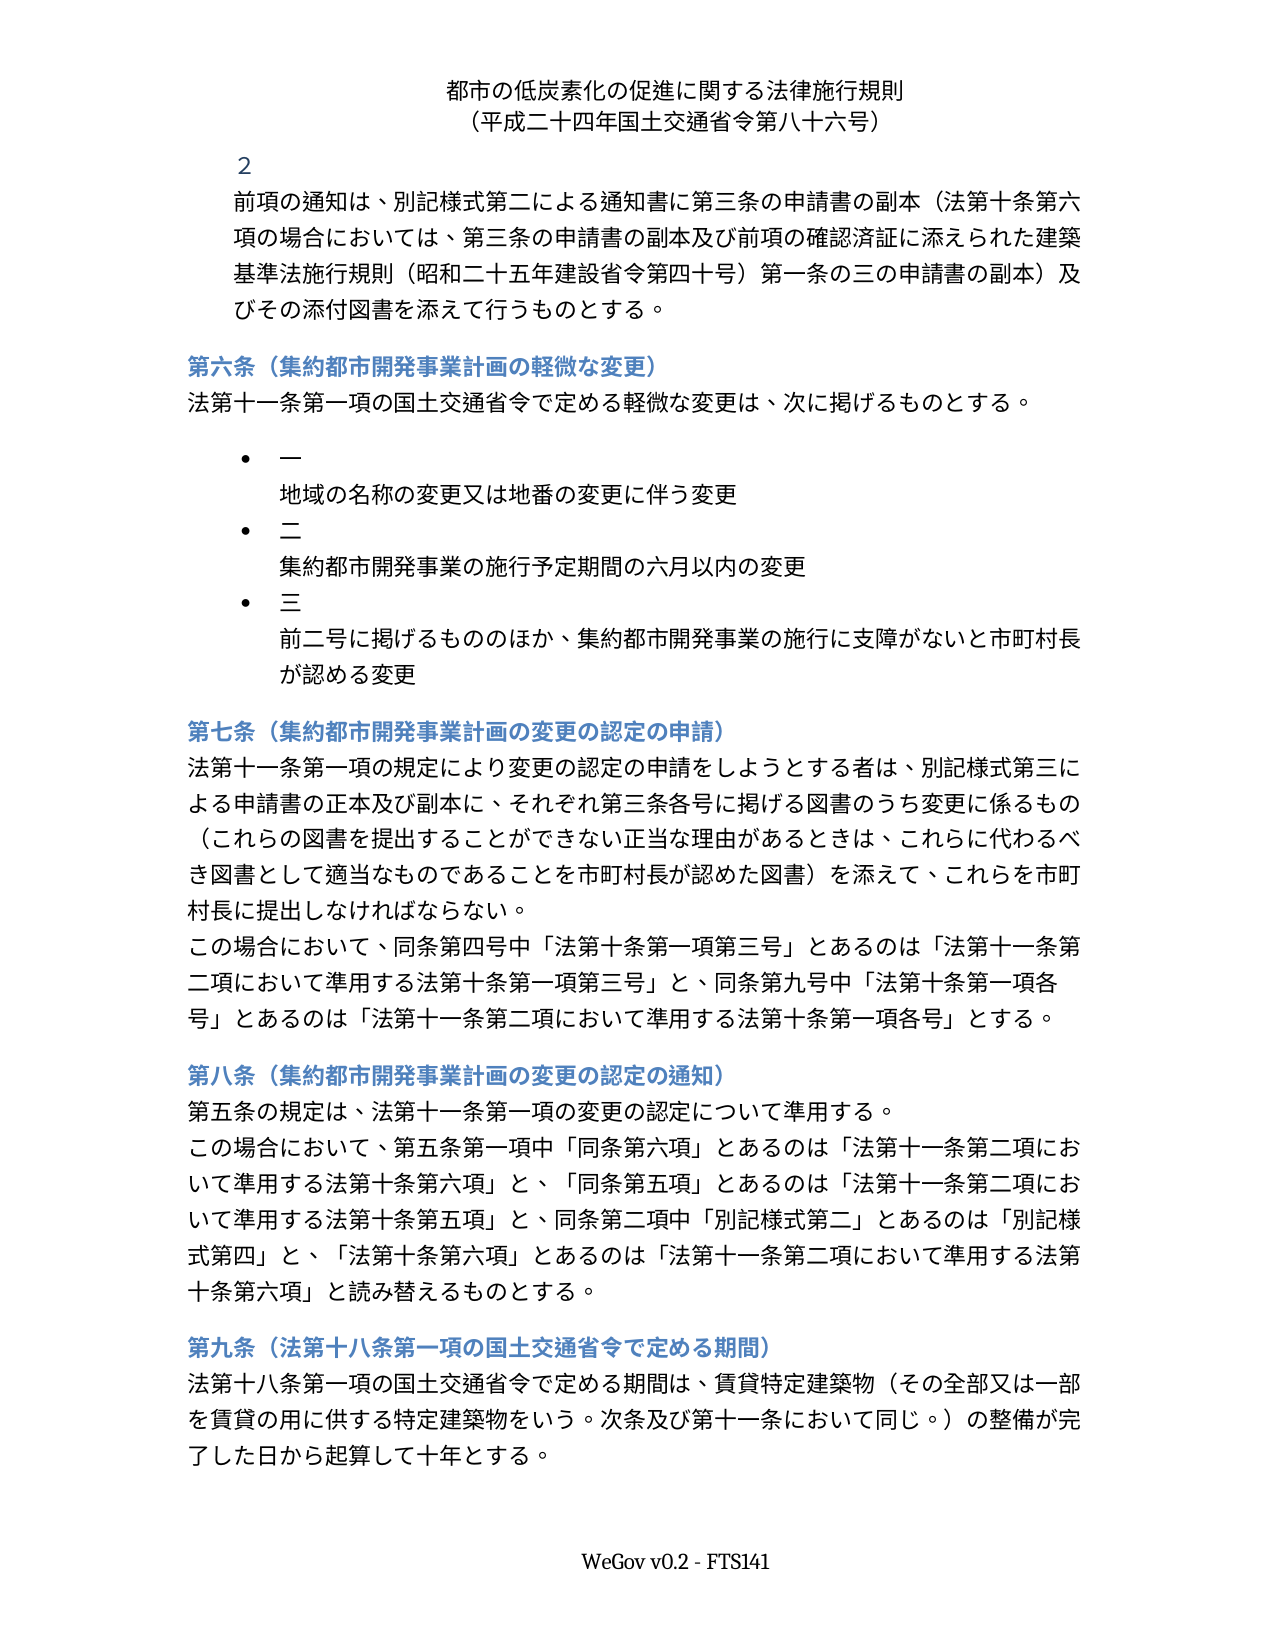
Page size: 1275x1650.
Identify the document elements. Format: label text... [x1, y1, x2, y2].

subtitle 第九条（法第十八条第一項の国土交通省令で定める期間） [187, 1332, 1087, 1363]
subtitle ２ [233, 150, 1087, 181]
subtitle 第八条（集約都市開発事業計画の変更の認定の通知） [187, 1060, 1087, 1091]
text 法第十一条第一項の国土交通省令で定める軽微な変更は、次に掲げるものとする。 [187, 386, 1087, 418]
list 一 地域の名称の変更又は地番の変更に伴う変更 [242, 443, 1087, 510]
list 三 前二号に掲げるもののほか、集約都市開発事業の施行に支障がないと市町村長が認める変更 [242, 587, 1087, 690]
text 第五条の規定は、法第十一条第一項の変更の認定について準用する。 この場合において、第五条第一項中「同条第六項」とあるのは「法第十一条第二項において準用する法第十条第六項」と、「同条第五項」とあるのは「法第十一条第二項において準用する法第十条第五項」と、同条第二項中「別記様式第二」とあるのは「別記様式第四」と、「法第十条第六項」とあるのは「法第十一条第二項において準用する法第十条第六項」と読み替えるものとする。 [187, 1096, 1087, 1307]
text 法第十八条第一項の国土交通省令で定める期間は、賃貸特定建築物（その全部又は一部を賃貸の用に供する特定建築物をいう。次条及び第十一条において同じ。）の整備が完了した日から起算して十年とする。 [187, 1368, 1087, 1471]
list 二 集約都市開発事業の施行予定期間の六月以内の変更 [242, 515, 1087, 582]
subtitle 第七条（集約都市開発事業計画の変更の認定の申請） [187, 716, 1087, 747]
subtitle 第六条（集約都市開発事業計画の軽微な変更） [187, 351, 1087, 382]
text 法第十一条第一項の規定により変更の認定の申請をしようとする者は、別記様式第三による申請書の正本及び副本に、それぞれ第三条各号に掲げる図書のうち変更に係るもの（これらの図書を提出することができない正当な理由があるときは、これらに代わるべき図書として適当なものであることを市町村長が認めた図書）を添えて、これらを市町村長に提出しなければならない。 この場合において、同条第四号中「法第十条第一項第三号」とあるのは「法第十一条第二項において準用する法第十条第一項第三号」と、同条第九号中「法第十条第一項各号」とあるのは「法第十一条第二項において準用する法第十条第一項各号」とする。 [187, 752, 1087, 1034]
text 前項の通知は、別記様式第二による通知書に第三条の申請書の副本（法第十条第六項の場合においては、第三条の申請書の副本及び前項の確認済証に添えられた建築基準法施行規則（昭和二十五年建設省令第四十号）第一条の三の申請書の副本）及びその添付図書を添えて行うものとする。 [233, 186, 1087, 325]
